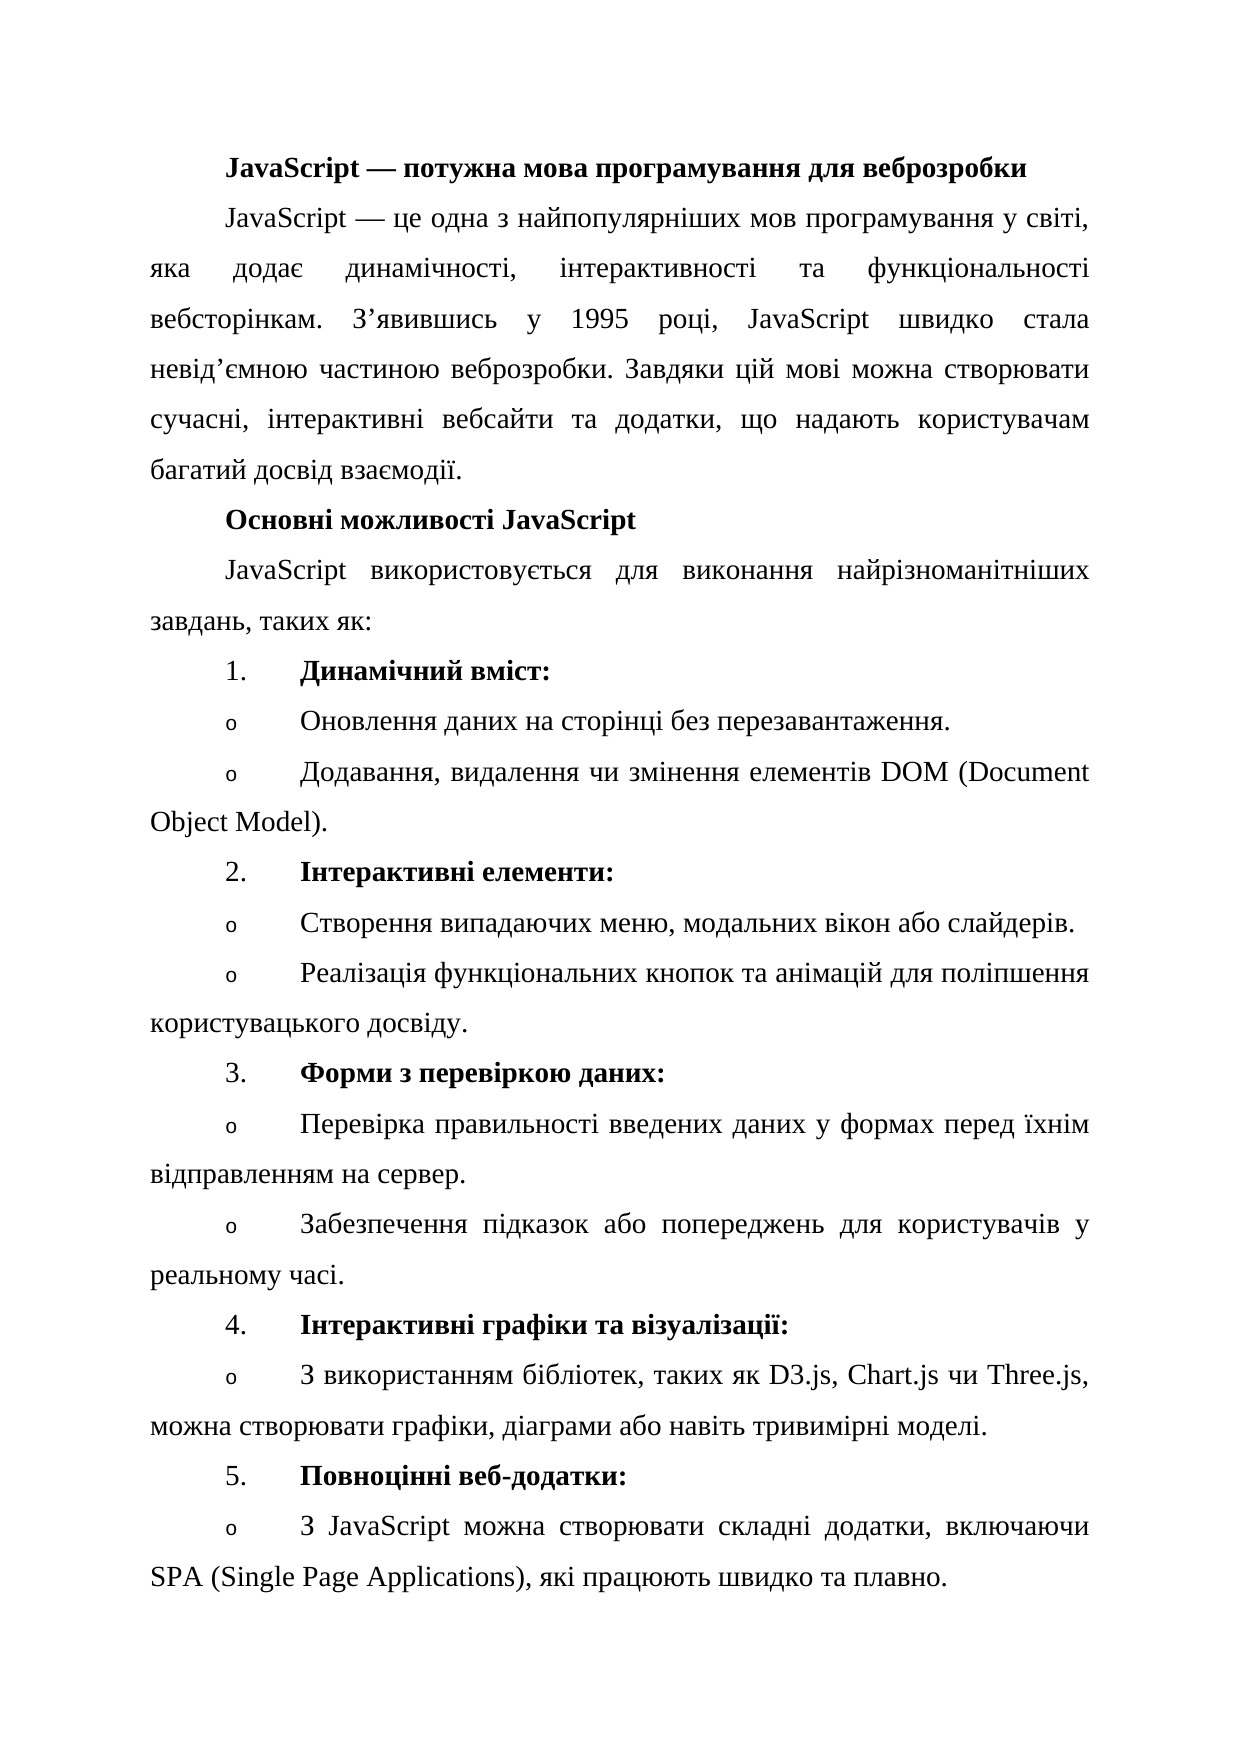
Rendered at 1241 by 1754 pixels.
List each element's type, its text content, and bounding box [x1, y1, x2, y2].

list Форми з перевіркою даних: [150, 1056, 1090, 1089]
list Створення випадаючих меню, модальних вікон або слайдерів. [150, 905, 1090, 938]
list Забезпечення підказок або попереджень для користувачів у реальному часі. [150, 1207, 1090, 1290]
text JavaScript — це одна з найпопулярніших мов програмування у світі, яка додає динамічності, інтерактивності та функціональності вебсторінкам. З’явившись у 1995 році, JavaScript швидко стала невід’ємною частиною веброзробки. Завдяки цій мові можна створювати сучасні, інтерактивні вебсайти та додатки, що надають користувачам багатий досвід взаємодії. [150, 200, 1090, 485]
list З JavaScript можна створювати складні додатки, включаючи SPA (Single Page Applications), які працюють швидко та плавно. [150, 1508, 1090, 1592]
list Реалізація функціональних кнопок та анімацій для поліпшення користувацького досвіду. [150, 955, 1090, 1039]
list Оновлення даних на сторінці без перезавантаження. [150, 703, 1090, 737]
list З використанням бібліотек, таких як D3.js, Chart.js чи Three.js, можна створювати графіки, діаграми або навіть тривимірні моделі. [150, 1357, 1090, 1441]
list Інтерактивні елементи: [150, 854, 1090, 888]
text JavaScript використовується для виконання найрізноманітніших завдань, таких як: [150, 552, 1090, 636]
text Основні можливості JavaScript [150, 502, 1090, 536]
list Інтерактивні графіки та візуалізації: [150, 1307, 1090, 1341]
list Додавання, видалення чи змінення елементів DOM (Document Object Model). [150, 754, 1090, 838]
list Перевірка правильності введених даних у формах перед їхнім відправленням на сервер. [150, 1106, 1090, 1190]
list Повноцінні веб-додатки: [150, 1458, 1090, 1492]
text JavaScript — потужна мова програмування для веброзробки [150, 150, 1090, 183]
list Динамічний вміст: [150, 653, 1090, 687]
